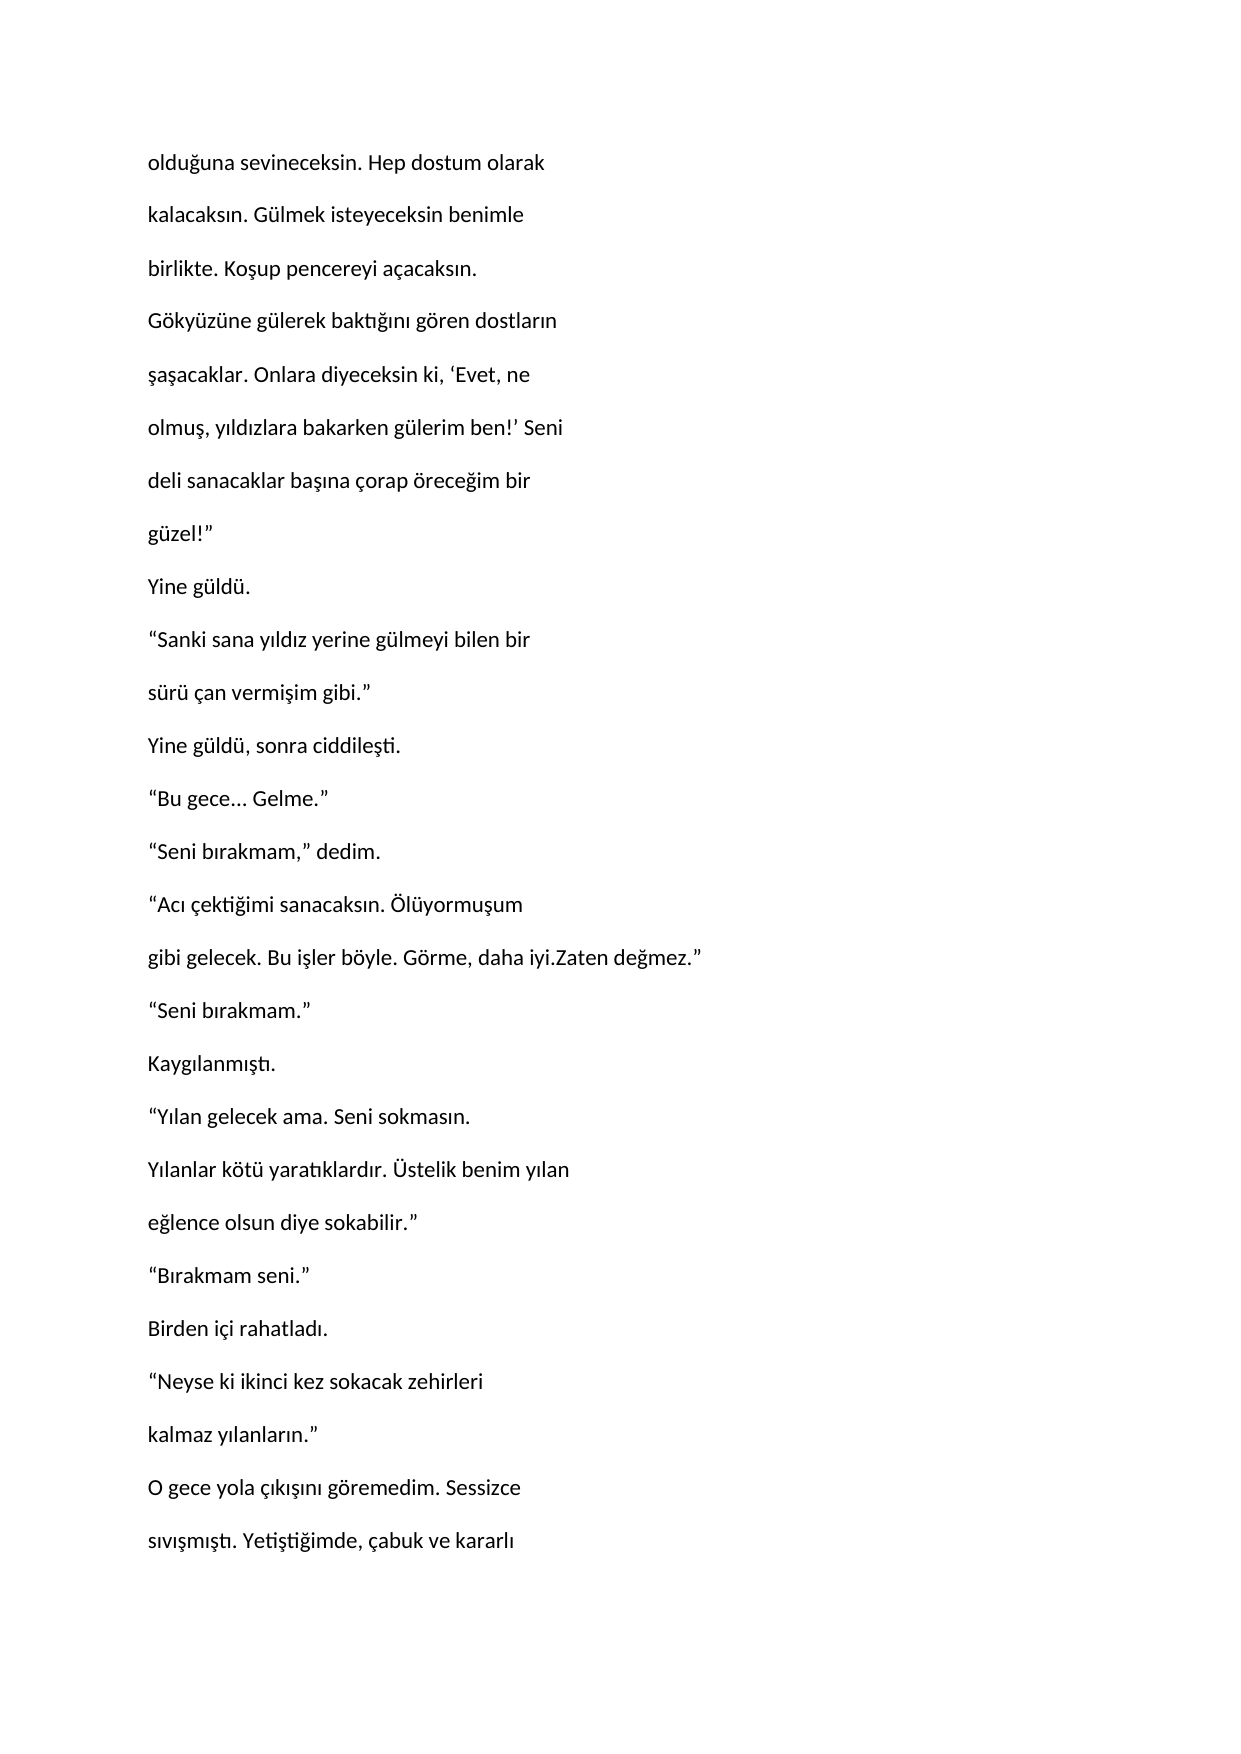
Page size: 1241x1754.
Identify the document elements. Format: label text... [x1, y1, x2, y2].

text “Bırakmam seni.” [148, 1261, 1093, 1289]
text Gökyüzüne gülerek baktığını gören dostların [148, 307, 1093, 335]
text Yine güldü, sonra ciddileşti. [148, 731, 1093, 759]
text “Acı çektiğimi sanacaksın. Ölüyormuşum [148, 890, 1093, 918]
text olduğuna sevineceksin. Hep dostum olarak [148, 148, 1093, 176]
text eğlence olsun diye sokabilir.” [148, 1208, 1093, 1236]
text Yine güldü. [148, 572, 1093, 600]
text gibi gelecek. Bu işler böyle. Görme, daha iyi.Zaten değmez.” [148, 943, 1093, 971]
text “Yılan gelecek ama. Seni sokmasın. [148, 1102, 1093, 1130]
text birlikte. Koşup pencereyi açacaksın. [148, 254, 1093, 282]
text “Bu gece... Gelme.” [148, 784, 1093, 812]
text kalacaksın. Gülmek isteyeceksin benimle [148, 201, 1093, 229]
text “Seni bırakmam.” [148, 996, 1093, 1024]
text “Neyse ki ikinci kez sokacak zehirleri [148, 1367, 1093, 1395]
text sıvışmıştı. Yetiştiğimde, çabuk ve kararlı [148, 1526, 1093, 1554]
text Birden içi rahatladı. [148, 1314, 1093, 1342]
text olmuş, yıldızlara bakarken gülerim ben!’ Seni [148, 413, 1093, 441]
text “Seni bırakmam,” dedim. [148, 837, 1093, 865]
text “Sanki sana yıldız yerine gülmeyi bilen bir [148, 625, 1093, 653]
text güzel!” [148, 519, 1093, 547]
text sürü çan vermişim gibi.” [148, 678, 1093, 706]
text deli sanacaklar başına çorap öreceğim bir [148, 466, 1093, 494]
text şaşacaklar. Onlara diyeceksin ki, ‘Evet, ne [148, 360, 1093, 388]
text kalmaz yılanların.” [148, 1420, 1093, 1448]
text Yılanlar kötü yaratıklardır. Üstelik benim yılan [148, 1155, 1093, 1183]
text Kaygılanmıştı. [148, 1049, 1093, 1077]
text O gece yola çıkışını göremedim. Sessizce [148, 1473, 1093, 1501]
